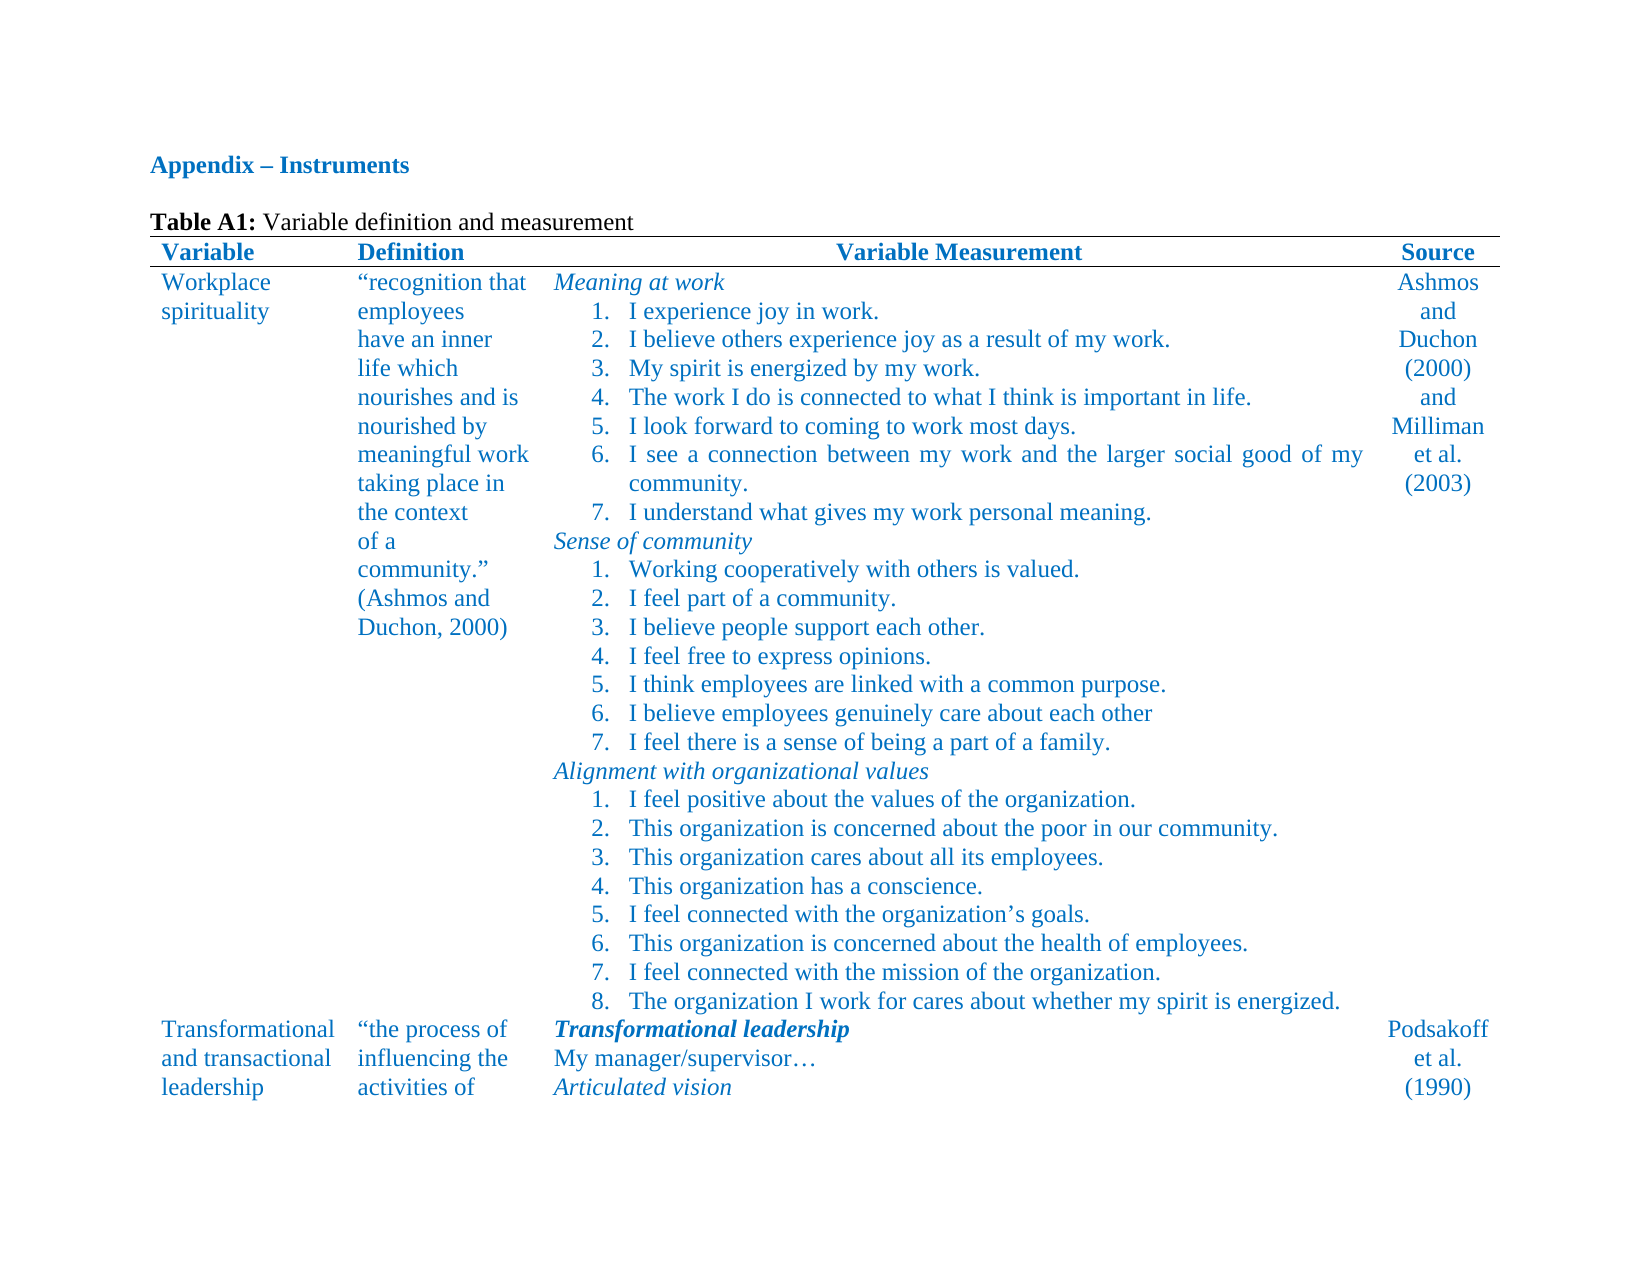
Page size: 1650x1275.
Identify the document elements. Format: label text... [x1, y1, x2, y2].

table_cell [542, 1015, 1376, 1101]
table_header Source [1376, 237, 1500, 266]
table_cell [1376, 1015, 1500, 1101]
table_header Variable Measurement [542, 237, 1376, 266]
table_cell “recognition that employees have an inner life which nourishes and is nourished by meaningful work taking place in the context of a community.” (Ashmos and Duchon, 2000) [346, 267, 542, 1014]
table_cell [150, 1015, 346, 1101]
table_header Definition [346, 237, 542, 266]
text Table A1: Variable definition and measurement [150, 207, 1500, 236]
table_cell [346, 1015, 542, 1101]
table_header Variable [150, 237, 346, 266]
table_cell Ashmos and Duchon (2000) and Milliman et al. (2003) [1376, 267, 1500, 1014]
table_cell Meaning at work I experience joy in work. I believe others experience joy as a result of my work. My spirit is energized by my work. The work I do is connected to what I think is important in life. I look forward to coming to work most days. I see a connection between my work and the larger social good of my community. I understand what gives my work personal meaning. Sense of community Working cooperatively with others is valued. I feel part of a community. I believe people support each other. I feel free to express opinions. I think employees are linked with a common purpose. I believe employees genuinely care about each other I feel there is a sense of being a part of a family. Alignment with organizational values I feel positive about the values of the organization. This organization is concerned about the poor in our community. This organization cares about all its employees. This organization has a conscience. I feel connected with the organization’s goals. This organization is concerned about the health of employees. I feel connected with the mission of the organization. The organization I work for cares about whether my spirit is energized. [542, 267, 1376, 1014]
table_cell Workplace spirituality [150, 267, 346, 1014]
text Appendix – Instruments [150, 150, 1500, 179]
